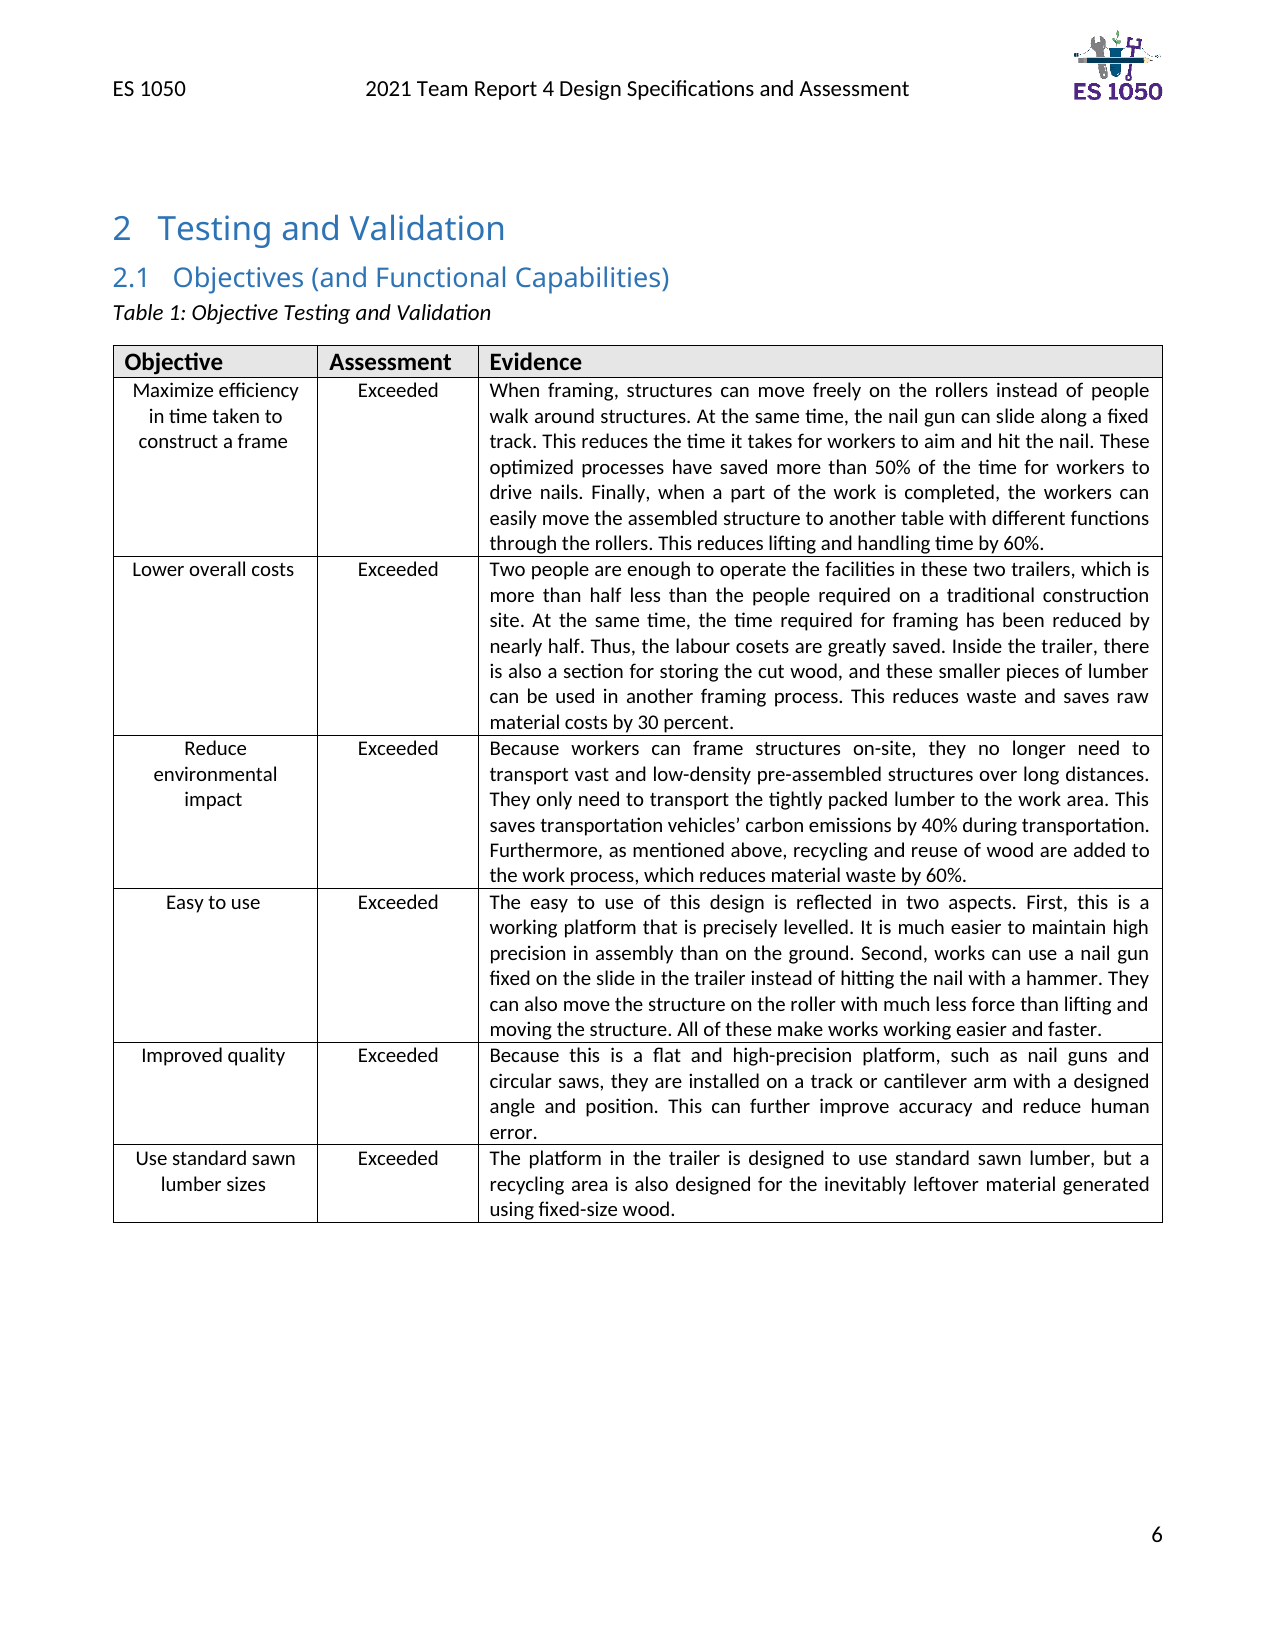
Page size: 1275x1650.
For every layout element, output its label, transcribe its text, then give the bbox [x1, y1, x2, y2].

table_cell Exceeded [318, 557, 478, 734]
table_cell Exceeded [318, 1043, 478, 1144]
table_cell The easy to use of this design is reflected in two aspects. First, this is a working platform that is precisely levelled. It is much easier to maintain high precision in assembly than on the ground. Second, works can use a nail gun fixed on the slide in the trailer instead of hitting the nail with a hammer. They can also move the structure on the roller with much less force than lifting and moving the structure. All of these make works working easier and faster. [479, 889, 1162, 1042]
subtitle Objectives (and Functional Capabilities) [112, 258, 1162, 295]
table_cell Maximize efficiency in time taken to construct a frame [114, 378, 317, 556]
subtitle Testing and Validation [112, 205, 1162, 251]
table_cell When framing, structures can move freely on the rollers instead of people walk around structures. At the same time, the nail gun can slide along a fixed track. This reduces the time it takes for workers to aim and hit the nail. These optimized processes have saved more than 50% of the time for workers to drive nails. Finally, when a part of the work is completed, the workers can easily move the assembled structure to another table with different functions through the rollers. This reduces lifting and handling time by 60%. [479, 378, 1162, 556]
table_cell Lower overall costs [114, 557, 317, 734]
table_cell Use standard sawn lumber sizes [114, 1145, 317, 1222]
table_cell The platform in the trailer is designed to use standard sawn lumber, but a recycling area is also designed for the inevitably leftover material generated using fixed-size wood. [479, 1145, 1162, 1222]
table_cell Because this is a flat and high-precision platform, such as nail guns and circular saws, they are installed on a track or cantilever arm with a designed angle and position. This can further improve accuracy and reduce human error. [479, 1043, 1162, 1144]
table_header Evidence [479, 346, 1162, 377]
table_cell Improved quality [114, 1043, 317, 1144]
table_cell Exceeded [318, 889, 478, 1042]
table_cell Exceeded [318, 736, 478, 888]
table_cell Two people are enough to operate the facilities in these two trailers, which is more than half less than the people required on a traditional construction site. At the same time, the time required for framing has been reduced by nearly half. Thus, the labour cosets are greatly saved. Inside the trailer, there is also a section for storing the cut wood, and these smaller pieces of lumber can be used in another framing process. This reduces waste and saves raw material costs by 30 percent. [479, 557, 1162, 734]
table_header Objective [114, 346, 317, 377]
table_cell Reduce environmental impact [114, 736, 317, 888]
table_cell Exceeded [318, 1145, 478, 1222]
text Table 1: Objective Testing and Validation [112, 298, 1162, 326]
picture [1072, 30, 1163, 104]
table_cell Easy to use [114, 889, 317, 1042]
table_header Assessment [318, 346, 478, 377]
table_cell Exceeded [318, 378, 478, 556]
table_cell Because workers can frame structures on-site, they no longer need to transport vast and low-density pre-assembled structures over long distances. They only need to transport the tightly packed lumber to the work area. This saves transportation vehicles’ carbon emissions by 40% during transportation. Furthermore, as mentioned above, recycling and reuse of wood are added to the work process, which reduces material waste by 60%. [479, 736, 1162, 888]
